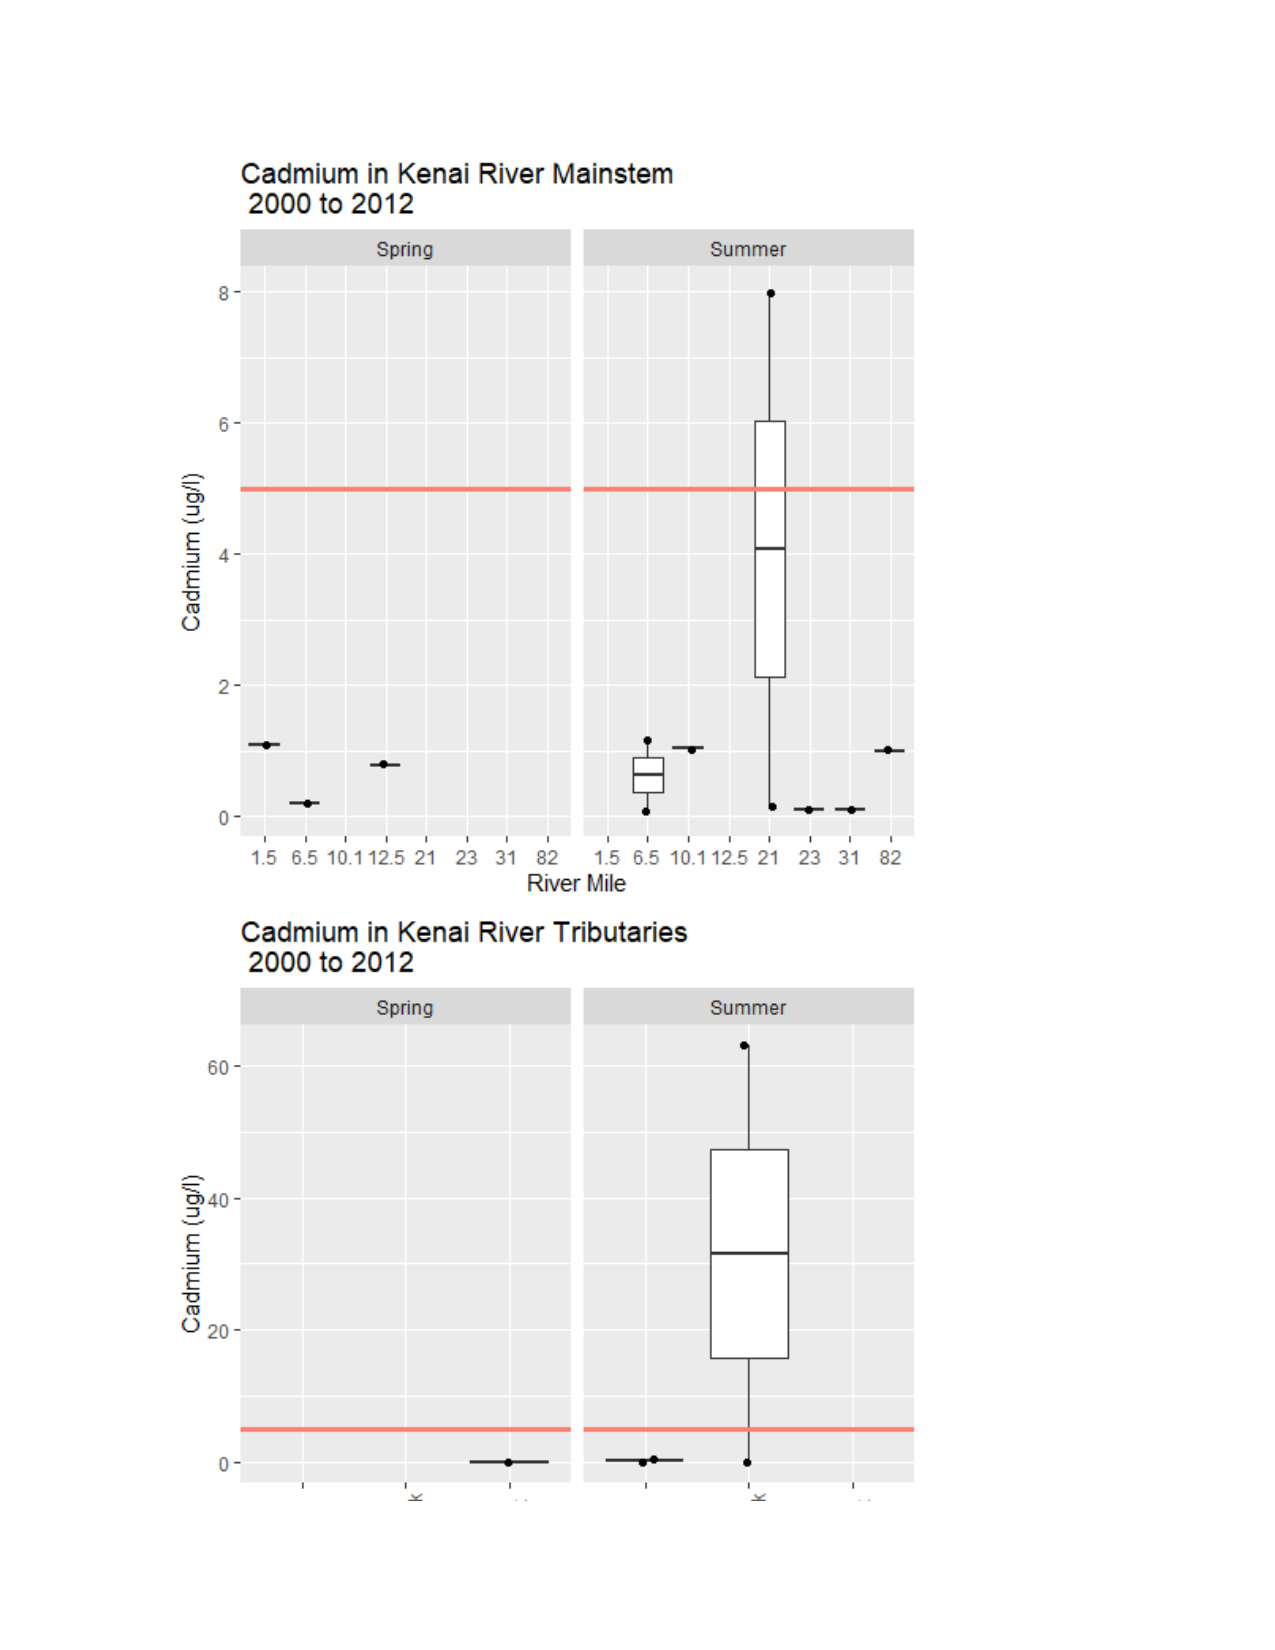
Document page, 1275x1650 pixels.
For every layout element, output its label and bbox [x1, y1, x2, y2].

picture [168, 150, 927, 1501]
